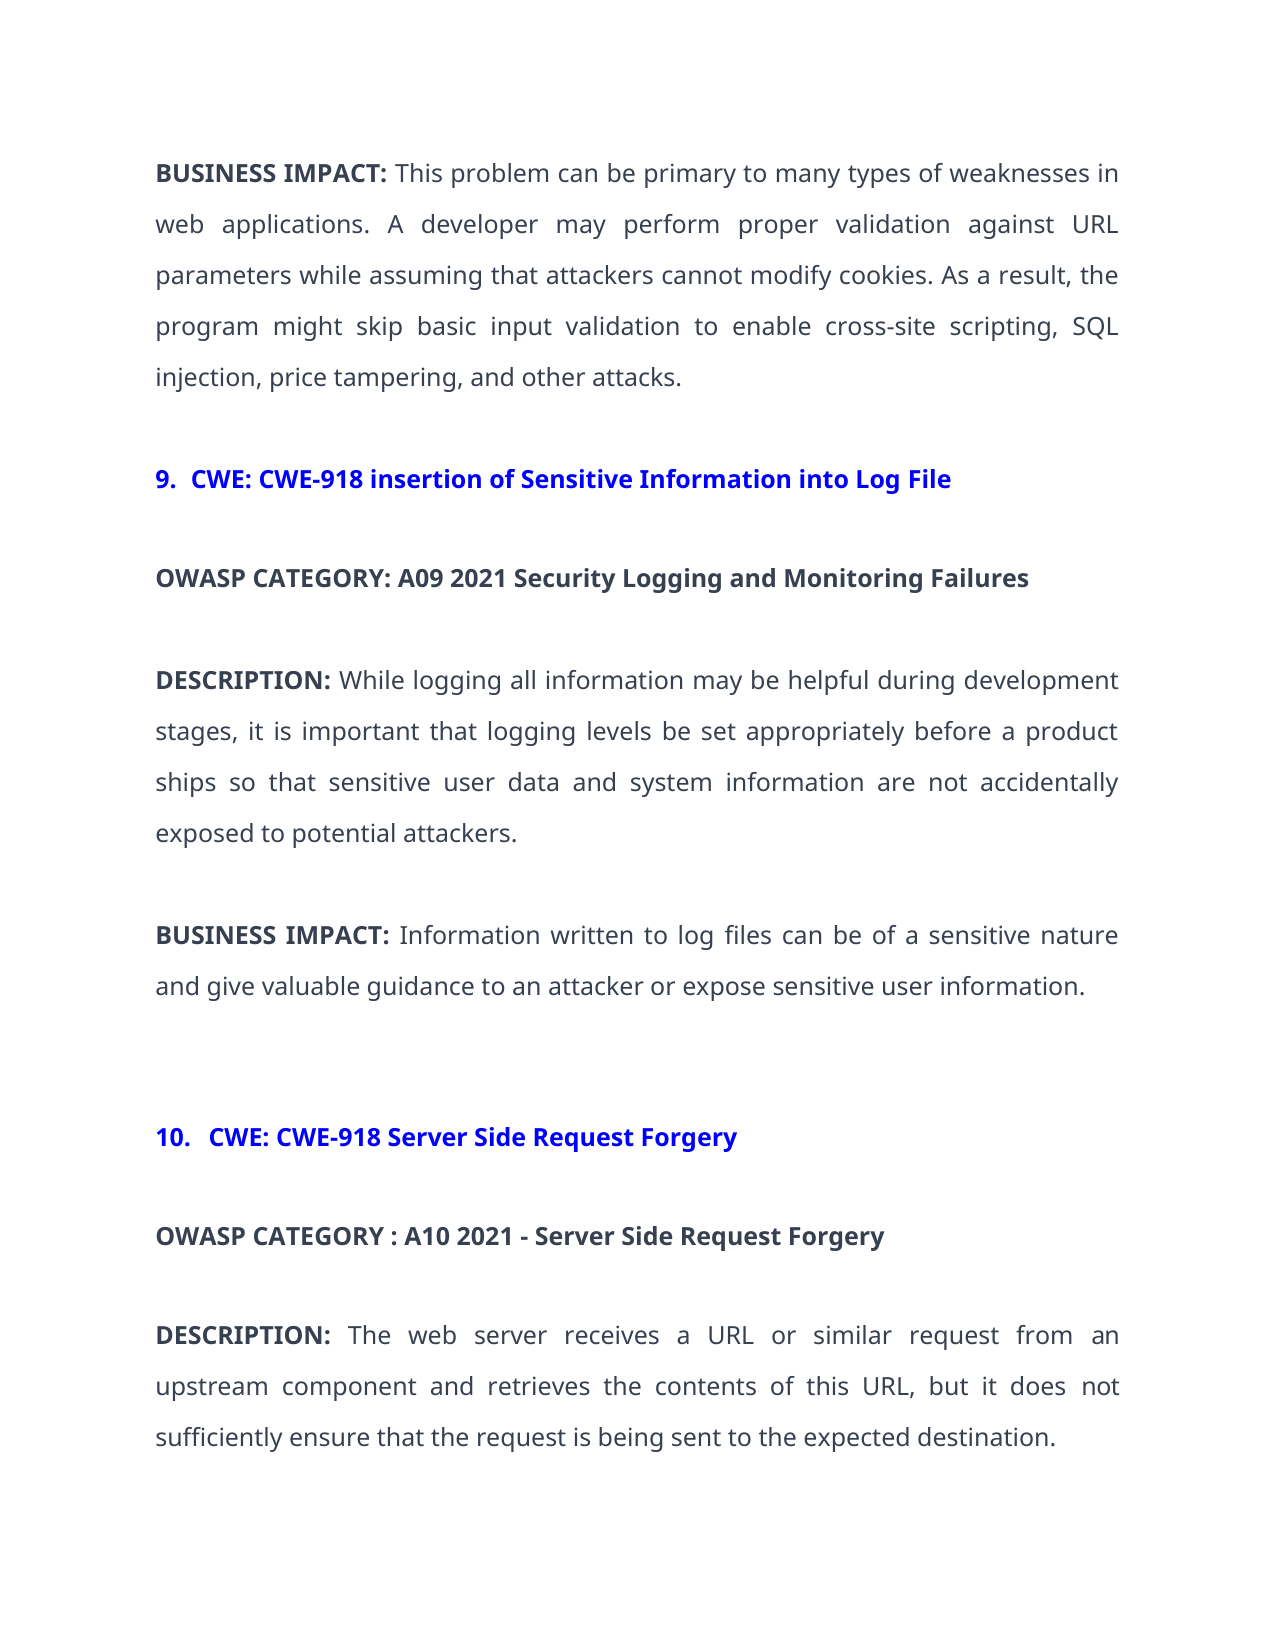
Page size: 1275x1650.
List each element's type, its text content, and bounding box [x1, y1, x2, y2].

subtitle CWE: CWE-918 insertion of Sensitive Information into Log File [155, 461, 1219, 496]
text BUSINESS IMPACT: Information written to log files can be of a sensitive nature and give valuable guidance to an attacker or expose sensitive user information. [155, 918, 1119, 1003]
text BUSINESS IMPACT: This problem can be primary to many types of weaknesses in web applications. A developer may perform proper validation against URL parameters while assuming that attackers cannot modify cookies. As a result, the program might skip basic input validation to enable cross-site scripting, SQL injection, price tampering, and other attacks. [155, 155, 1120, 393]
text DESCRIPTION: The web server receives a URL or similar request from an upstream component and retrieves the contents of this URL, but it does not sufficiently ensure that the request is being sent to the expected destination. [155, 1318, 1119, 1454]
subtitle CWE: CWE-918 Server Side Request Forgery [155, 1119, 1219, 1153]
text OWASP CATEGORY : A10 2021 - Server Side Request Forgery [155, 1218, 1219, 1253]
text DESCRIPTION: While logging all information may be helpful during development stages, it is important that logging levels be set appropriately before a product ships so that sensitive user data and system information are not accidentally exposed to potential attackers. [155, 663, 1119, 850]
text OWASP CATEGORY: A09 2021 Security Logging and Monitoring Failures [155, 561, 1118, 594]
